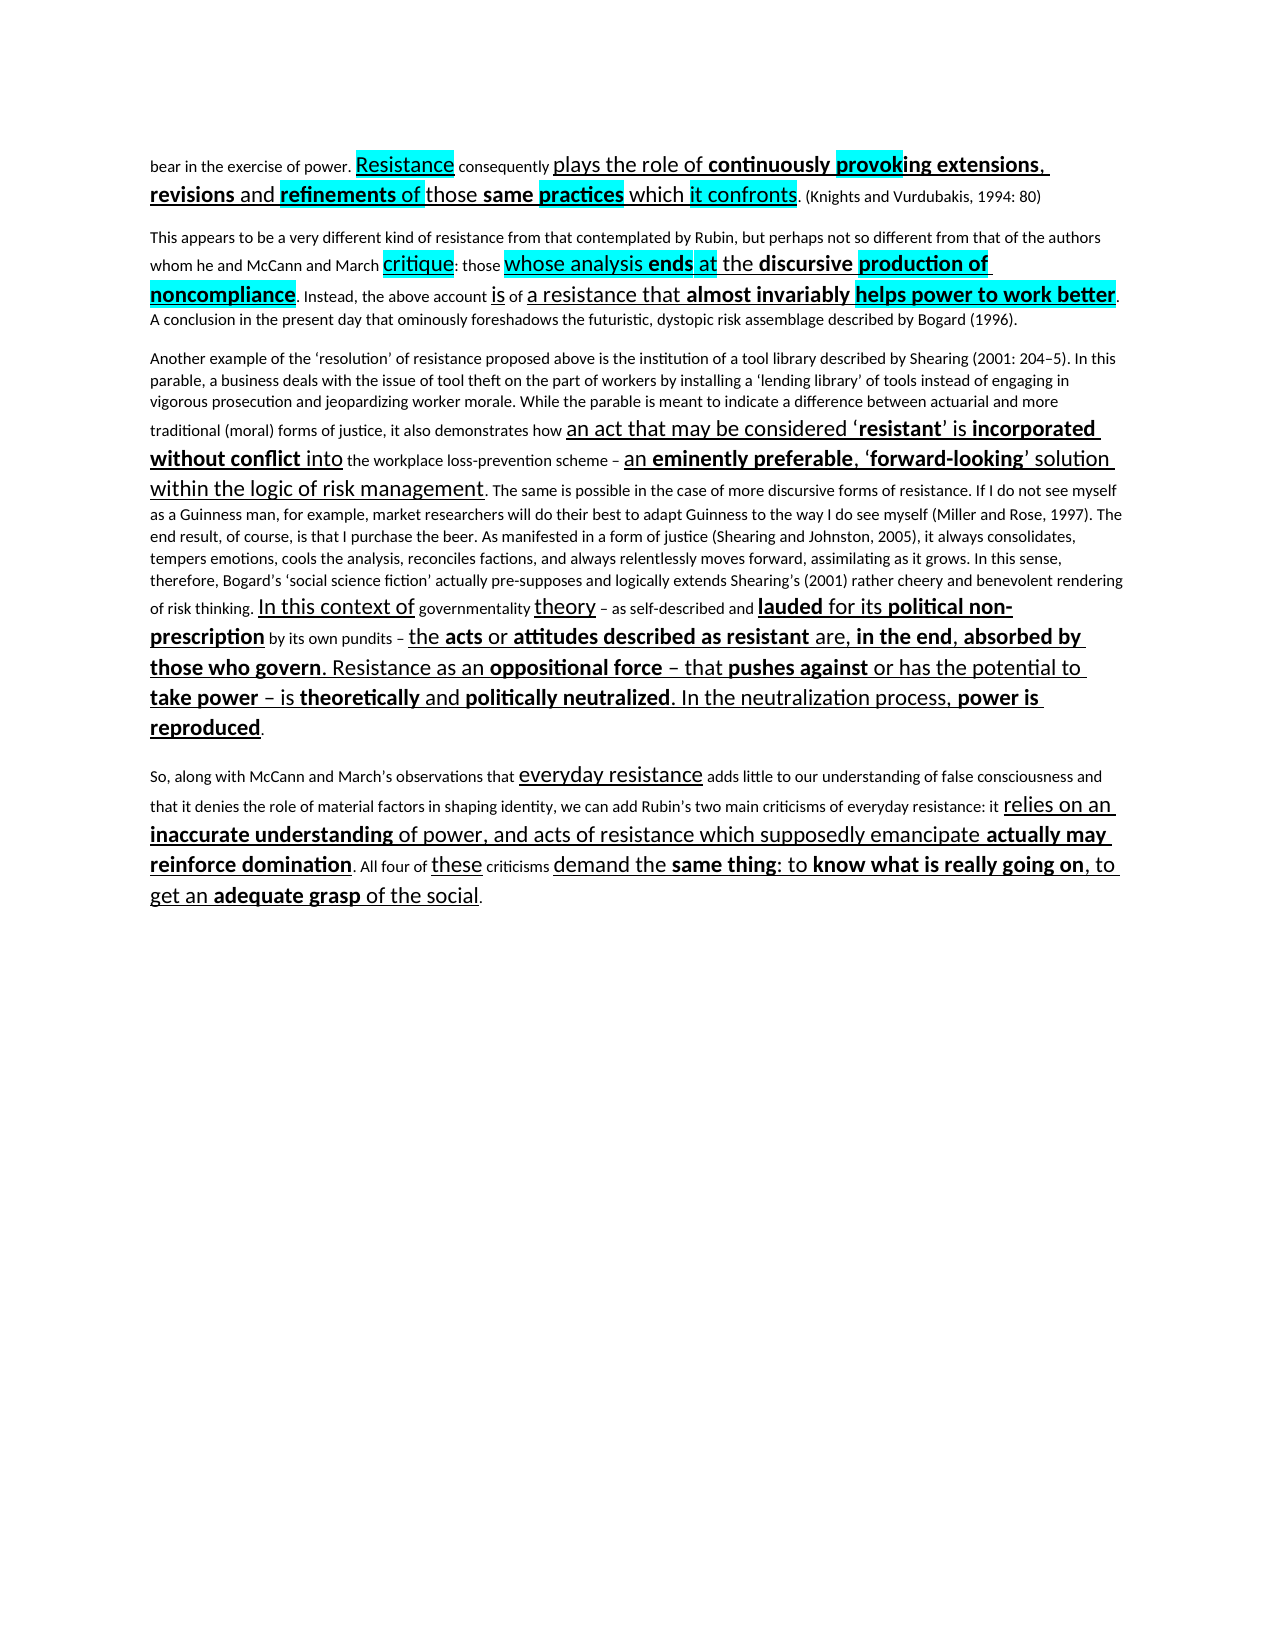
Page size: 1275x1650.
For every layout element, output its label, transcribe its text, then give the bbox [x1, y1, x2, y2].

text This appears to be a very different kind of resistance from that contemplated by Rubin, but perhaps not so different from that of the authors whom he and McCann and March critique: those whose analysis ends at the discursive production of noncompliance. Instead, the above account is of a resistance that almost invariably helps power to work better. A conclusion in the present day that ominously foreshadows the futuristic, dystopic risk assemblage described by Bogard (1996). [150, 227, 1125, 330]
text So, along with McCann and March’s observations that everyday resistance adds little to our understanding of false consciousness and that it denies the role of material factors in shaping identity, we can add Rubin’s two main criticisms of everyday resistance: it relies on an inaccurate understanding of power, and acts of resistance which supposedly emancipate actually may reinforce domination. All four of these criticisms demand the same thing: to know what is really going on, to get an adequate grasp of the social. [150, 760, 1125, 909]
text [150, 150, 1125, 208]
text Another example of the ‘resolution’ of resistance proposed above is the institution of a tool library described by Shearing (2001: 204–5). In this parable, a business deals with the issue of tool theft on the part of workers by installing a ‘lending library’ of tools instead of engaging in vigorous prosecution and jeopardizing worker morale. While the parable is meant to indicate a difference between actuarial and more traditional (moral) forms of justice, it also demonstrates how an act that may be considered ‘resistant’ is incorporated without conflict into the workplace loss-prevention scheme – an eminently preferable, ‘forward-looking’ solution within the logic of risk management. The same is possible in the case of more discursive forms of resistance. If I do not see myself as a Guinness man, for example, market researchers will do their best to adapt Guinness to the way I do see myself (Miller and Rose, 1997). The end result, of course, is that I purchase the beer. As manifested in a form of justice (Shearing and Johnston, 2005), it always consolidates, tempers emotions, cools the analysis, reconciles factions, and always relentlessly moves forward, assimilating as it grows. In this sense, therefore, Bogard’s ‘social science fiction’ actually pre-supposes and logically extends Shearing’s (2001) rather cheery and benevolent rendering of risk thinking. In this context of governmentality theory – as self-described and lauded for its political non-prescription by its own pundits – the acts or attitudes described as resistant are, in the end, absorbed by those who govern. Resistance as an oppositional force – that pushes against or has the potential to take power – is theoretically and politically neutralized. In the neutralization process, power is reproduced. [150, 348, 1125, 741]
